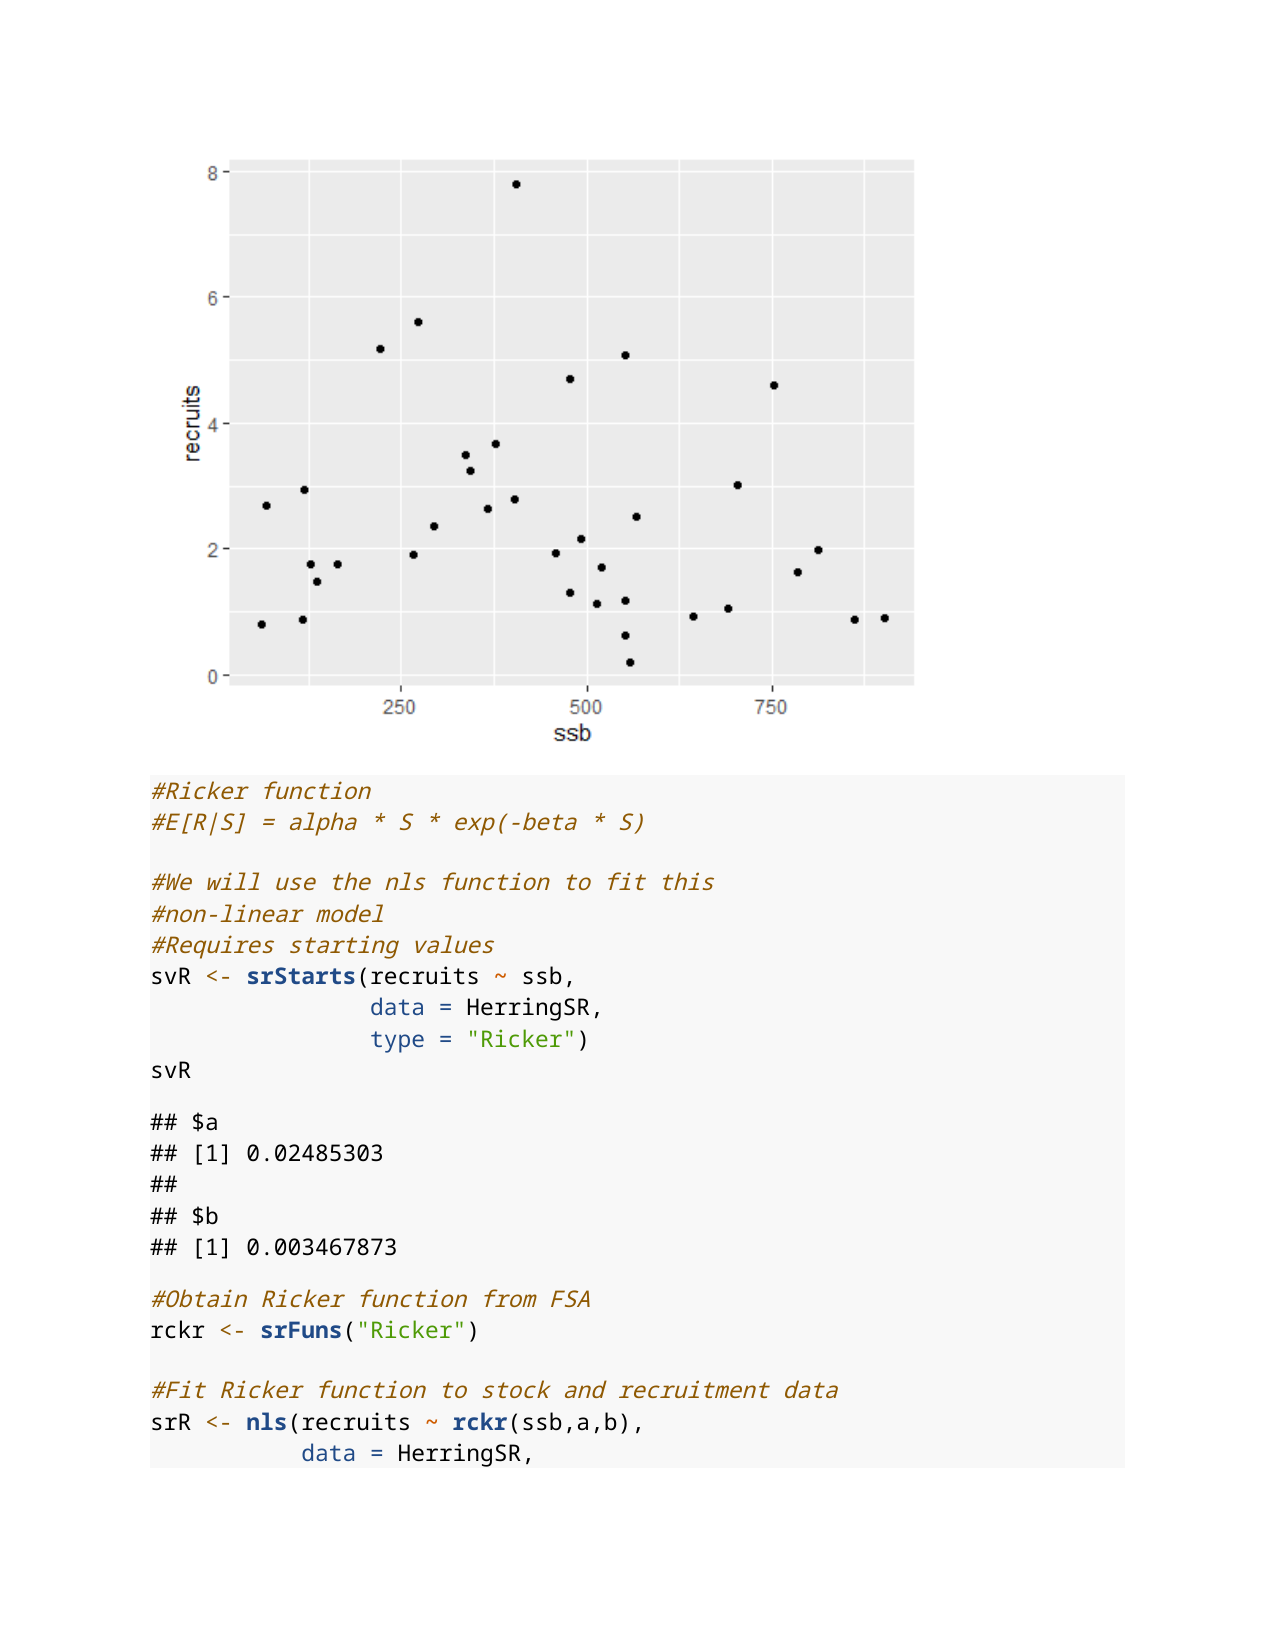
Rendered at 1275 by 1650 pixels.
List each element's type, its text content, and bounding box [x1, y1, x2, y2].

text #Ricker function #E[R|S] = alpha * S * exp(-beta * S) #We will use the nls function to fit this #non-linear model #Requires starting values svR <- srStarts(recruits ~ ssb, data = HerringSR, type = "Ricker") svR [150, 775, 1125, 1085]
text ## $a ## [1] 0.02485303 ## ## $b ## [1] 0.003467873 [150, 1106, 1125, 1262]
picture [168, 150, 927, 757]
